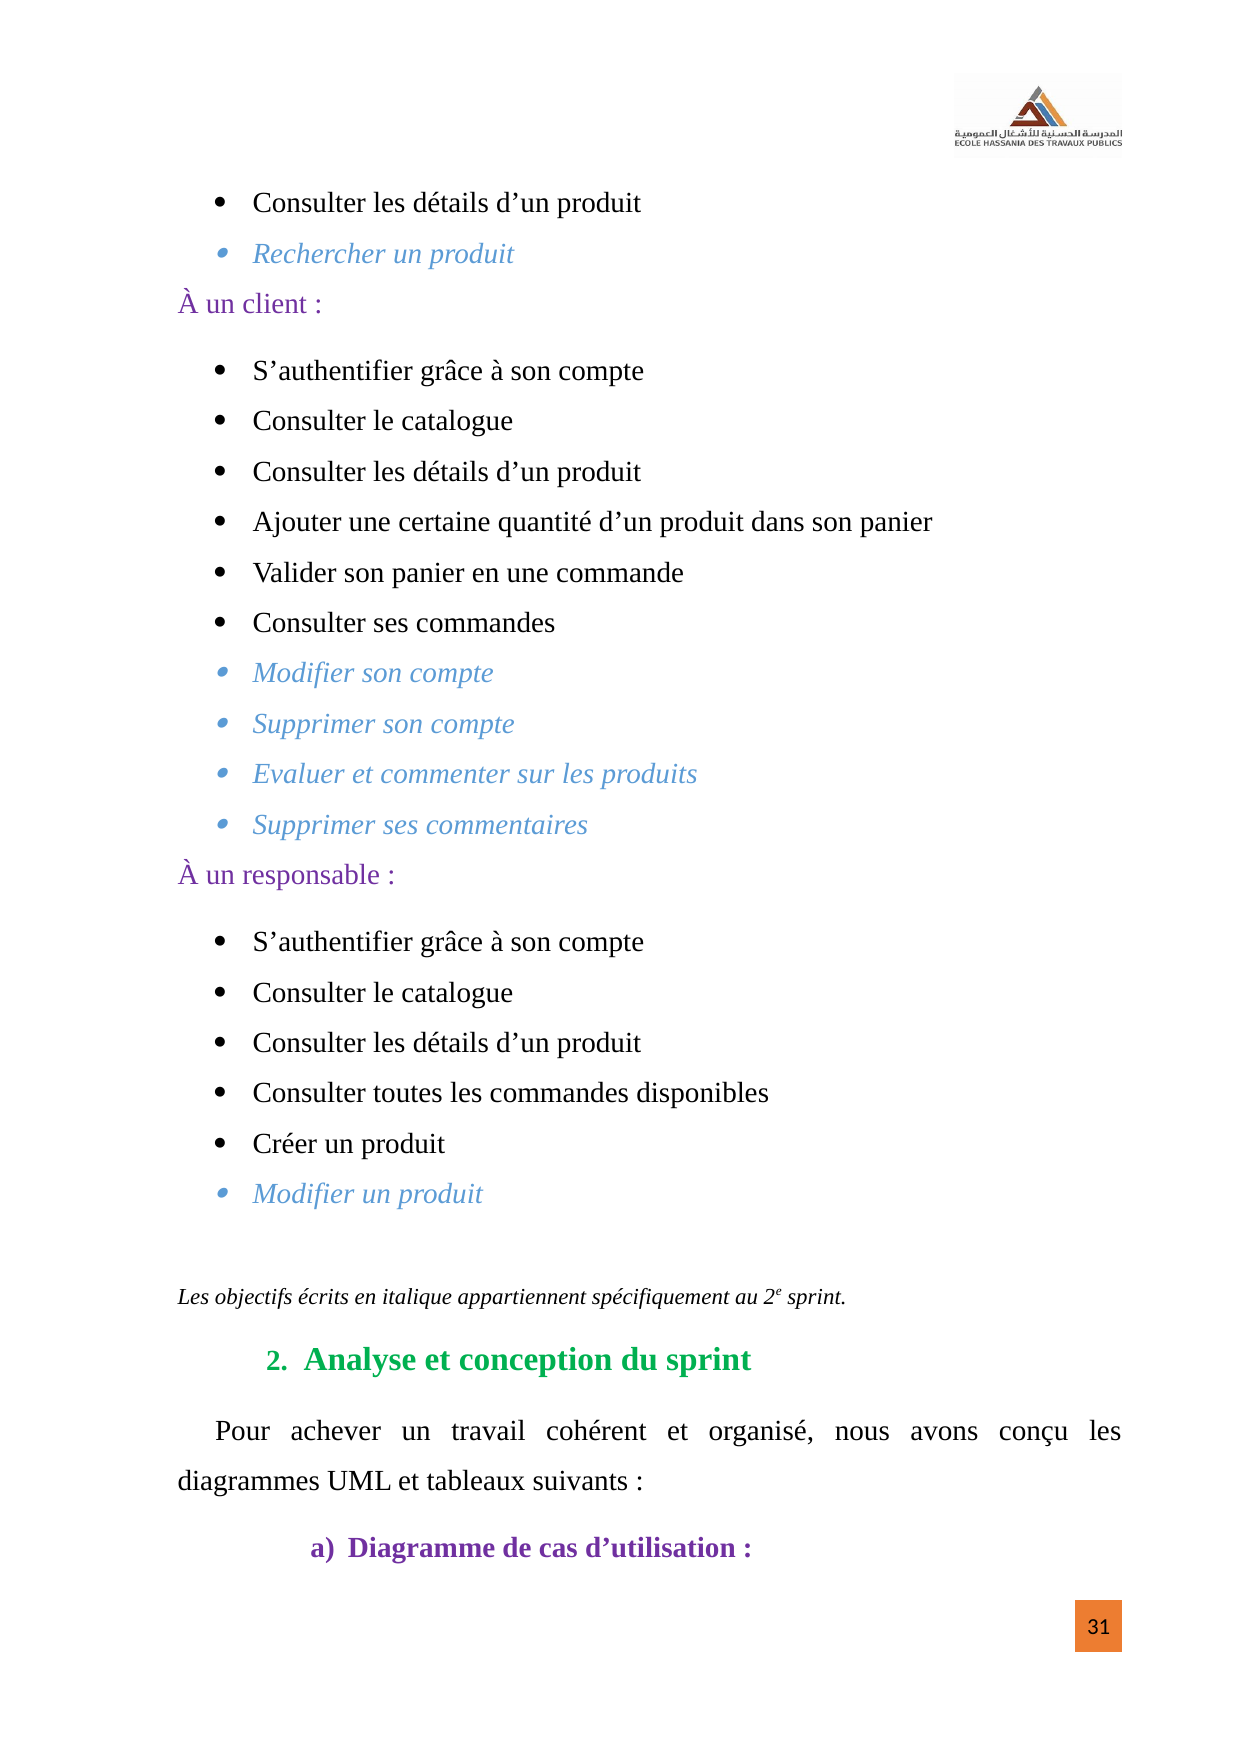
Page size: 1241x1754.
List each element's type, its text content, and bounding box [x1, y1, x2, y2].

list Diagramme de cas d’utilisation : [310, 1531, 1122, 1564]
list Supprimer son compte [215, 706, 1122, 740]
list Valider son panier en une commande [215, 555, 1122, 588]
list Consulter le catalogue [215, 403, 1122, 437]
text À un client : [177, 286, 1122, 320]
list Modifier son compte [215, 656, 1122, 689]
list Consulter les détails d’un produit [215, 1025, 1122, 1059]
list Consulter le catalogue [215, 975, 1122, 1008]
text Les objectifs écrits en italique appartiennent spécifiquement au 2e sprint. [177, 1283, 1122, 1309]
list Consulter ses commandes [215, 605, 1122, 639]
list Analyse et conception du sprint [266, 1339, 1122, 1377]
text À un responsable : [177, 857, 1122, 891]
list S’authentifier grâce à son compte [215, 924, 1122, 958]
list Evaluer et commenter sur les produits [215, 756, 1122, 790]
picture [953, 73, 1123, 158]
text Pour achever un travail cohérent et organisé, nous avons conçu les diagrammes UML et tableaux suivants : [177, 1413, 1122, 1497]
list Consulter toutes les commandes disponibles [215, 1076, 1122, 1109]
list Consulter les détails d’un produit [215, 185, 1122, 219]
list Créer un produit [215, 1126, 1122, 1159]
list Consulter les détails d’un produit [215, 454, 1122, 488]
list Supprimer ses commentaires [215, 807, 1122, 841]
list Ajouter une certaine quantité d’un produit dans son panier [215, 504, 1122, 538]
list Modifier un produit [215, 1176, 1122, 1210]
list S’authentifier grâce à son compte [215, 353, 1122, 387]
list Rechercher un produit [215, 236, 1122, 269]
